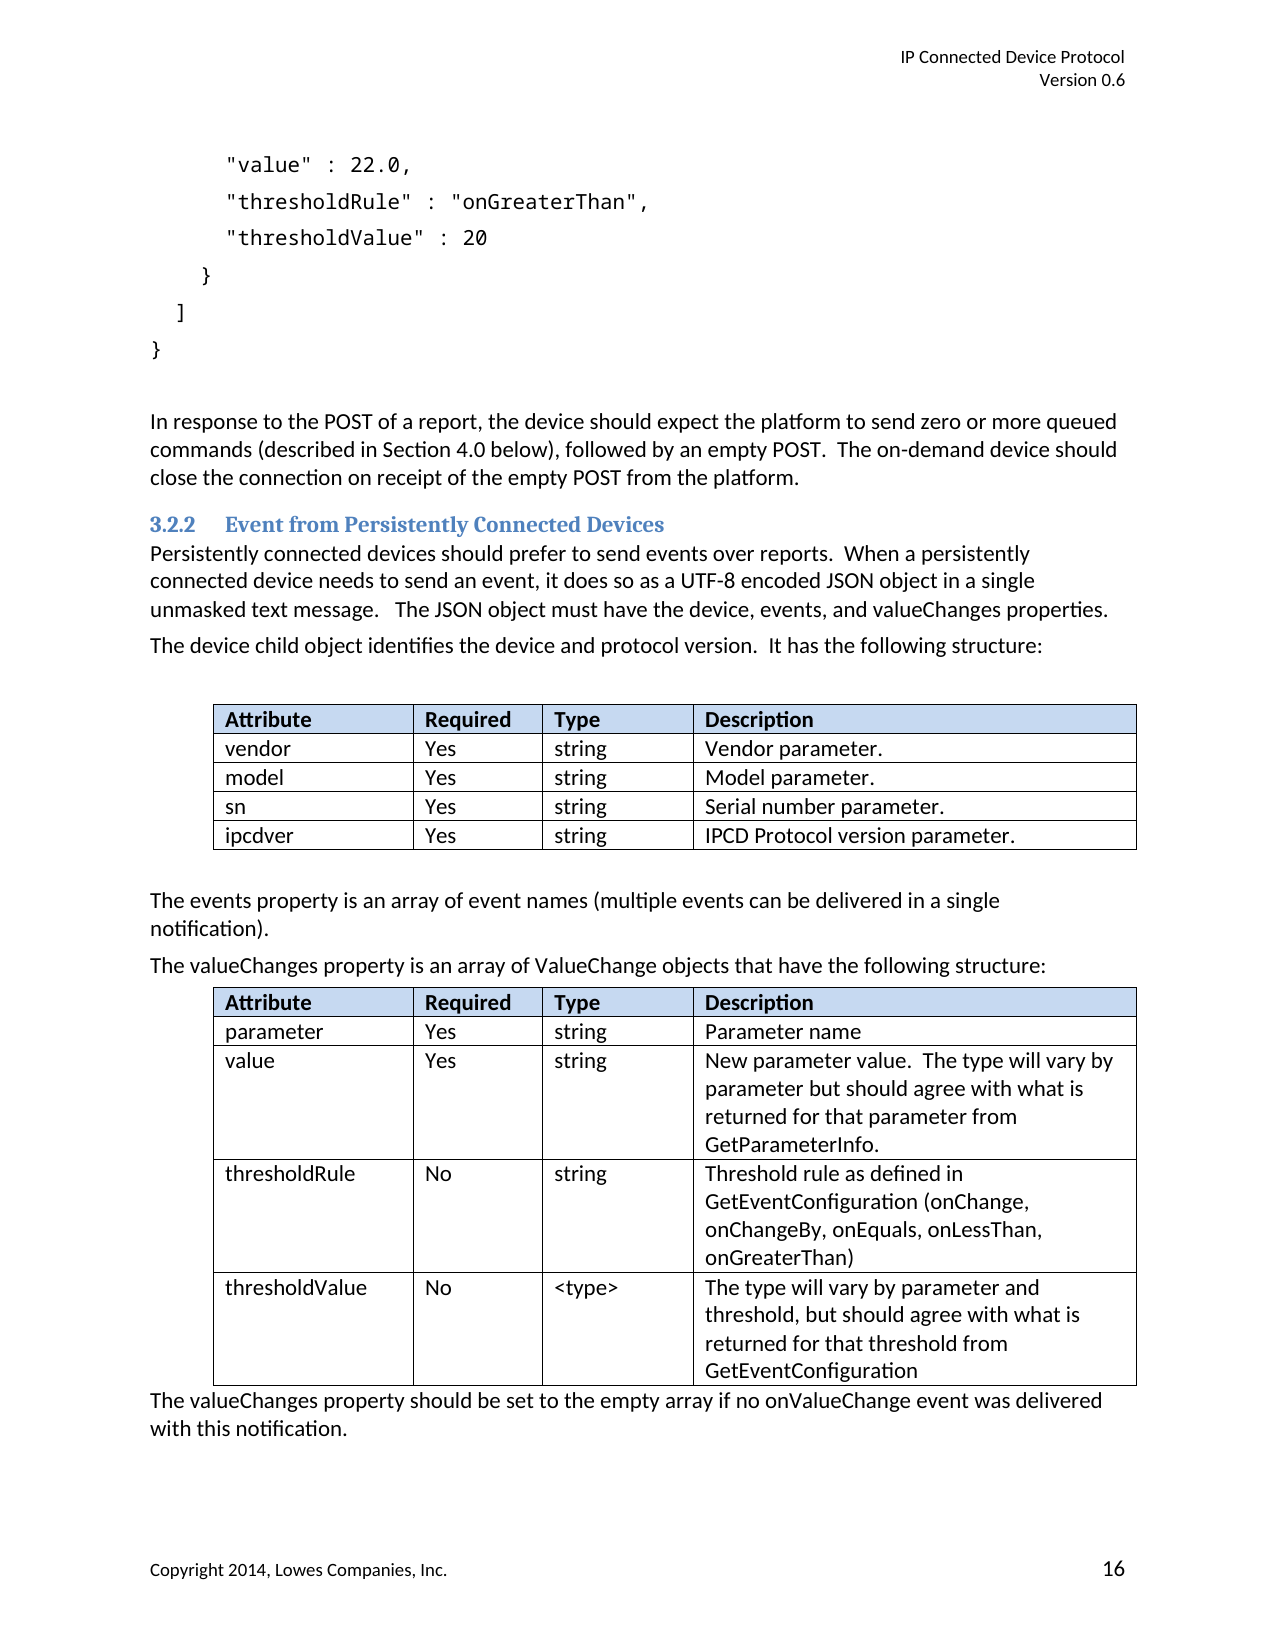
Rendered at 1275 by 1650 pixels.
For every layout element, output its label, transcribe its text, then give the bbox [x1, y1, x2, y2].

table_cell string [543, 821, 693, 849]
table_cell Yes [414, 1046, 542, 1158]
table_header Description [694, 705, 1136, 733]
table_cell parameter [214, 1017, 413, 1045]
table_cell Yes [414, 821, 542, 849]
table_cell thresholdRule [214, 1160, 413, 1272]
table_header Attribute [214, 988, 413, 1016]
table_cell Yes [414, 734, 542, 762]
table_cell string [543, 734, 693, 762]
table_cell value [214, 1046, 413, 1158]
table_header Required [414, 705, 542, 733]
table_header Required [414, 988, 542, 1016]
text ] [150, 297, 1125, 326]
table_header Type [543, 988, 693, 1016]
text "value" : 22.0, [150, 150, 1125, 178]
table_cell No [414, 1160, 542, 1272]
text The device child object identifies the device and protocol version. It has the following structure: [150, 631, 1125, 659]
text } [150, 260, 1125, 289]
text The events property is an array of event names (multiple events can be delivered in a single notification). [150, 886, 1125, 942]
table_cell New parameter value. The type will vary by parameter but should agree with what is returned for that parameter from GetParameterInfo. [694, 1046, 1136, 1158]
table_header Attribute [214, 705, 413, 733]
table_cell string [543, 763, 693, 791]
text In response to the POST of a report, the device should expect the platform to send zero or more queued commands (described in Section 4.0 below), followed by an empty POST. The on-demand device should close the connection on receipt of the empty POST from the platform. [150, 407, 1125, 491]
text "thresholdValue" : 20 [150, 223, 1125, 252]
table_cell ipcdver [214, 821, 413, 849]
table_cell thresholdValue [214, 1273, 413, 1385]
table_cell Model parameter. [694, 763, 1136, 791]
table_cell model [214, 763, 413, 791]
table_cell string [543, 792, 693, 820]
table_header Description [694, 988, 1136, 1016]
table_cell string [543, 1160, 693, 1272]
table_header Type [543, 705, 693, 733]
text The valueChanges property is an array of ValueChange objects that have the following structure: [150, 951, 1125, 979]
text The valueChanges property should be set to the empty array if no onValueChange event was delivered with this notification. [150, 1386, 1125, 1442]
table_cell string [543, 1017, 693, 1045]
text Persistently connected devices should prefer to send events over reports. When a persistently connected device needs to send an event, it does so as a UTF-8 encoded JSON object in a single unmasked text message. The JSON object must have the device, events, and valueChanges properties. [150, 539, 1125, 623]
table_cell Yes [414, 763, 542, 791]
table_cell Parameter name [694, 1017, 1136, 1045]
table_cell Vendor parameter. [694, 734, 1136, 762]
table_cell Yes [414, 792, 542, 820]
table_cell Yes [414, 1017, 542, 1045]
table_cell No [414, 1273, 542, 1385]
text "thresholdRule" : "onGreaterThan", [150, 187, 1125, 215]
table_cell IPCD Protocol version parameter. [694, 821, 1136, 849]
table_cell vendor [214, 734, 413, 762]
table_cell string [543, 1046, 693, 1158]
table_cell Serial number parameter. [694, 792, 1136, 820]
subtitle 3.2.2 Event from Persistently Connected Devices [150, 512, 1125, 539]
table_cell <type> [543, 1273, 693, 1385]
text } [150, 334, 1125, 362]
table_cell sn [214, 792, 413, 820]
table_cell Threshold rule as defined in GetEventConfiguration (onChange, onChangeBy, onEquals, onLessThan, onGreaterThan) [694, 1160, 1136, 1272]
table_cell The type will vary by parameter and threshold, but should agree with what is returned for that threshold from GetEventConfiguration [694, 1273, 1136, 1385]
